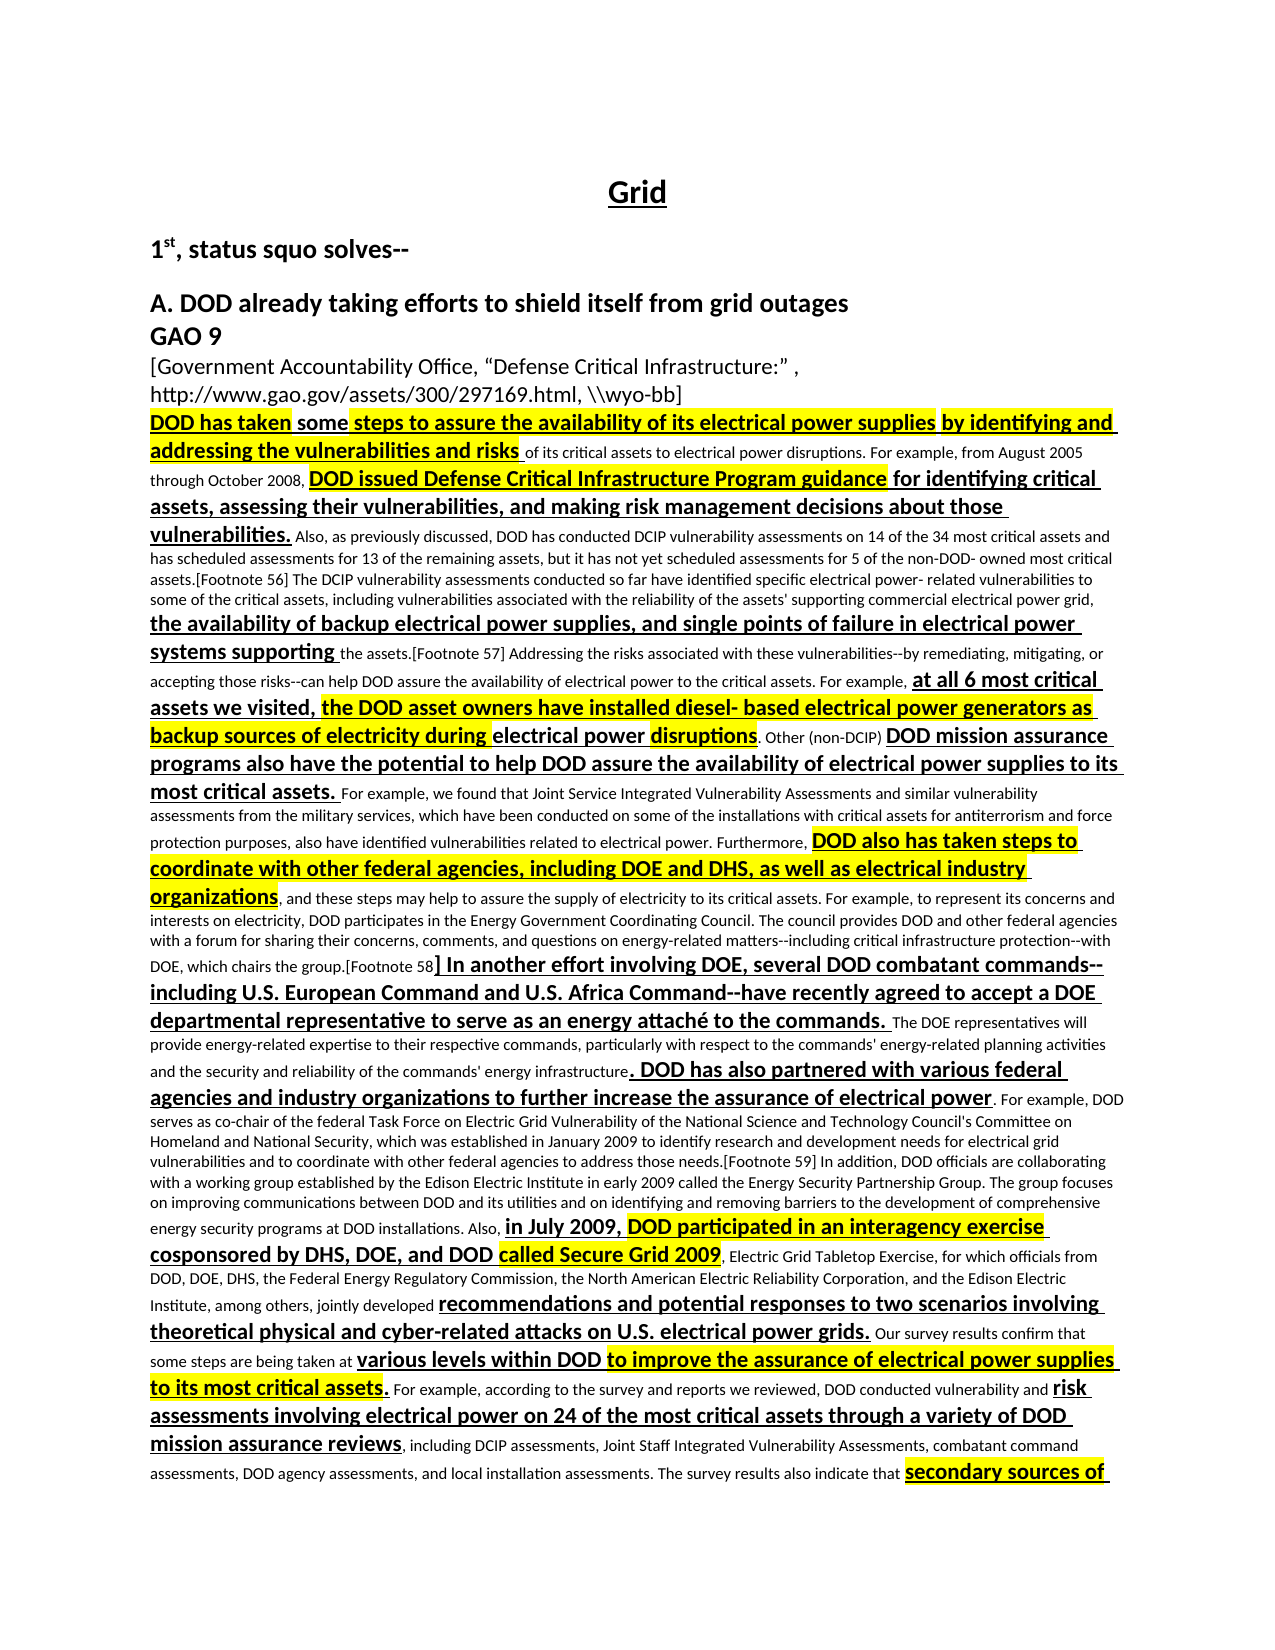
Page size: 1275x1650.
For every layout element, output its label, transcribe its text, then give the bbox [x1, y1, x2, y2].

subtitle 1st, status squo solves-- [150, 232, 1125, 265]
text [150, 408, 1125, 1485]
subtitle Grid [150, 171, 1125, 212]
subtitle A. DOD already taking efforts to shield itself from grid outages [150, 286, 1125, 319]
text [Government Accountability Office, “Defense Critical Infrastructure:” , http://www.gao.gov/assets/300/297169.html, \\wyo-bb] [150, 352, 1125, 408]
text GAO 9 [150, 319, 1125, 352]
